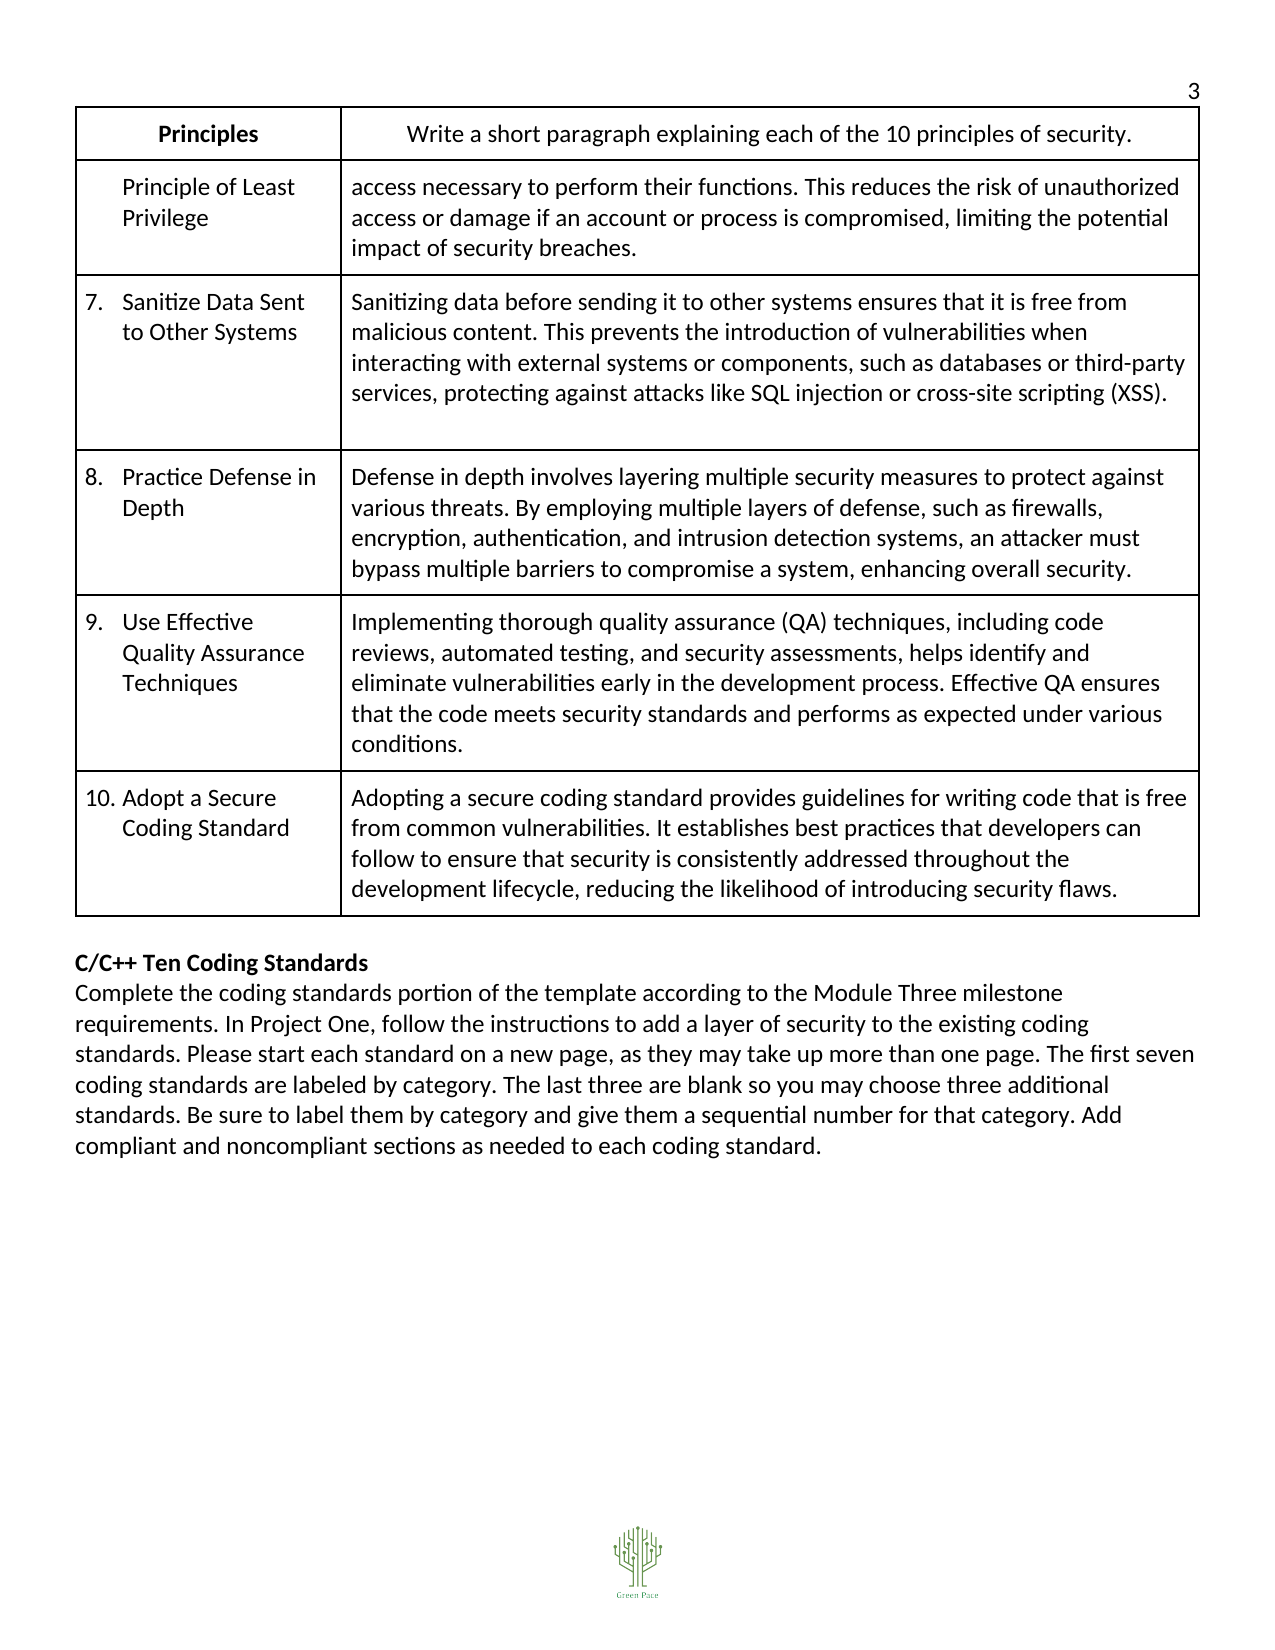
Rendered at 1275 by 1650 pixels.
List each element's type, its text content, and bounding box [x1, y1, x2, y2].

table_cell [77, 161, 340, 273]
table_cell Implementing thorough quality assurance (QA) techniques, including code reviews, automated testing, and security assessments, helps identify and eliminate vulnerabilities early in the development process. Effective QA ensures that the code meets security standards and performs as expected under various conditions. [342, 596, 1198, 769]
table_cell Defense in depth involves layering multiple security measures to protect against various threats. By employing multiple layers of defense, such as firewalls, encryption, authentication, and intrusion detection systems, an attacker must bypass multiple barriers to compromise a system, enhancing overall security. [342, 451, 1198, 594]
table_header Principles [77, 108, 340, 159]
table_cell Adopting a secure coding standard provides guidelines for writing code that is free from common vulnerabilities. It establishes best practices that developers can follow to ensure that security is consistently addressed throughout the development lifecycle, reducing the likelihood of introducing security flaws. [342, 772, 1198, 914]
table_cell Adopt a Secure Coding Standard [77, 772, 340, 914]
table_cell Use Effective Quality Assurance Techniques [77, 596, 340, 769]
table_cell Practice Defense in Depth [77, 451, 340, 594]
table_cell Sanitizing data before sending it to other systems ensures that it is free from malicious content. This prevents the introduction of vulnerabilities when interacting with external systems or components, such as databases or third-party services, protecting against attacks like SQL injection or cross-site scripting (XSS). [342, 276, 1198, 449]
table_cell Sanitize Data Sent to Other Systems [77, 276, 340, 449]
text Complete the coding standards portion of the template according to the Module Three milestone requirements. In Project One, follow the instructions to add a layer of security to the existing coding standards. Please start each standard on a new page, as they may take up more than one page. The first seven coding standards are labeled by category. The last three are blank so you may choose three additional standards. Be sure to label them by category and give them a sequential number for that category. Add compliant and noncompliant sections as needed to each coding standard. [75, 978, 1200, 1161]
table_header Write a short paragraph explaining each of the 10 principles of security. [342, 108, 1198, 159]
picture [605, 1521, 670, 1606]
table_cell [342, 161, 1198, 273]
subtitle C/C++ Ten Coding Standards [75, 947, 1200, 978]
